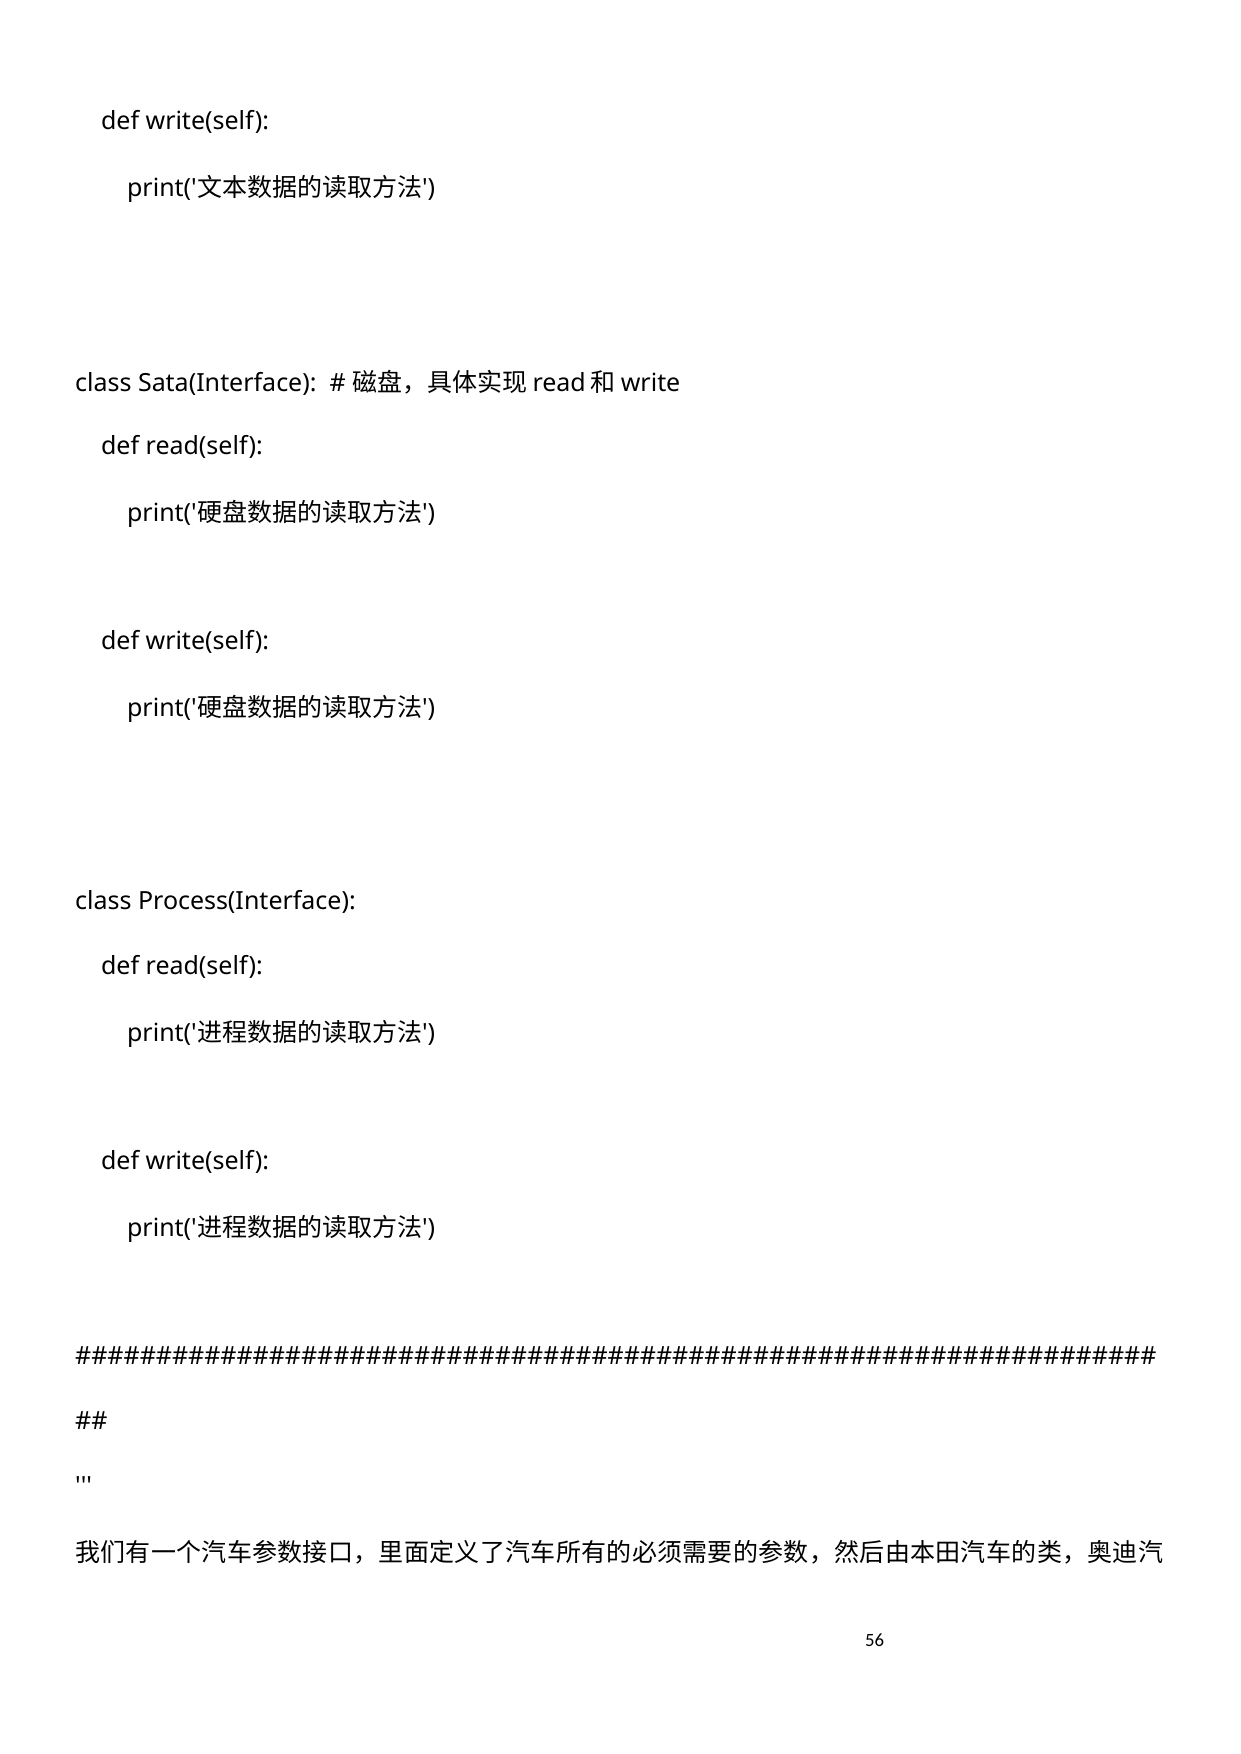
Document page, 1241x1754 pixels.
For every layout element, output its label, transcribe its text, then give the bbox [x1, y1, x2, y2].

text print('硬盘数据的读取方法') [75, 478, 1165, 543]
text class Sata(Interface): # 磁盘，具体实现read和write [75, 348, 1165, 413]
text def read(self): [75, 413, 1165, 478]
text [75, 1518, 1165, 1583]
text print('文本数据的读取方法') [75, 153, 1165, 218]
text print('进程数据的读取方法') [75, 998, 1165, 1063]
text print('进程数据的读取方法') [75, 1193, 1165, 1258]
text def read(self): [75, 933, 1165, 998]
text ''' [75, 1453, 1165, 1518]
text class Process(Interface): [75, 868, 1165, 933]
text def write(self): [75, 608, 1165, 673]
text def write(self): [75, 88, 1165, 153]
text def write(self): [75, 1128, 1165, 1193]
text ##################################################################### [75, 1323, 1165, 1453]
text print('硬盘数据的读取方法') [75, 673, 1165, 738]
